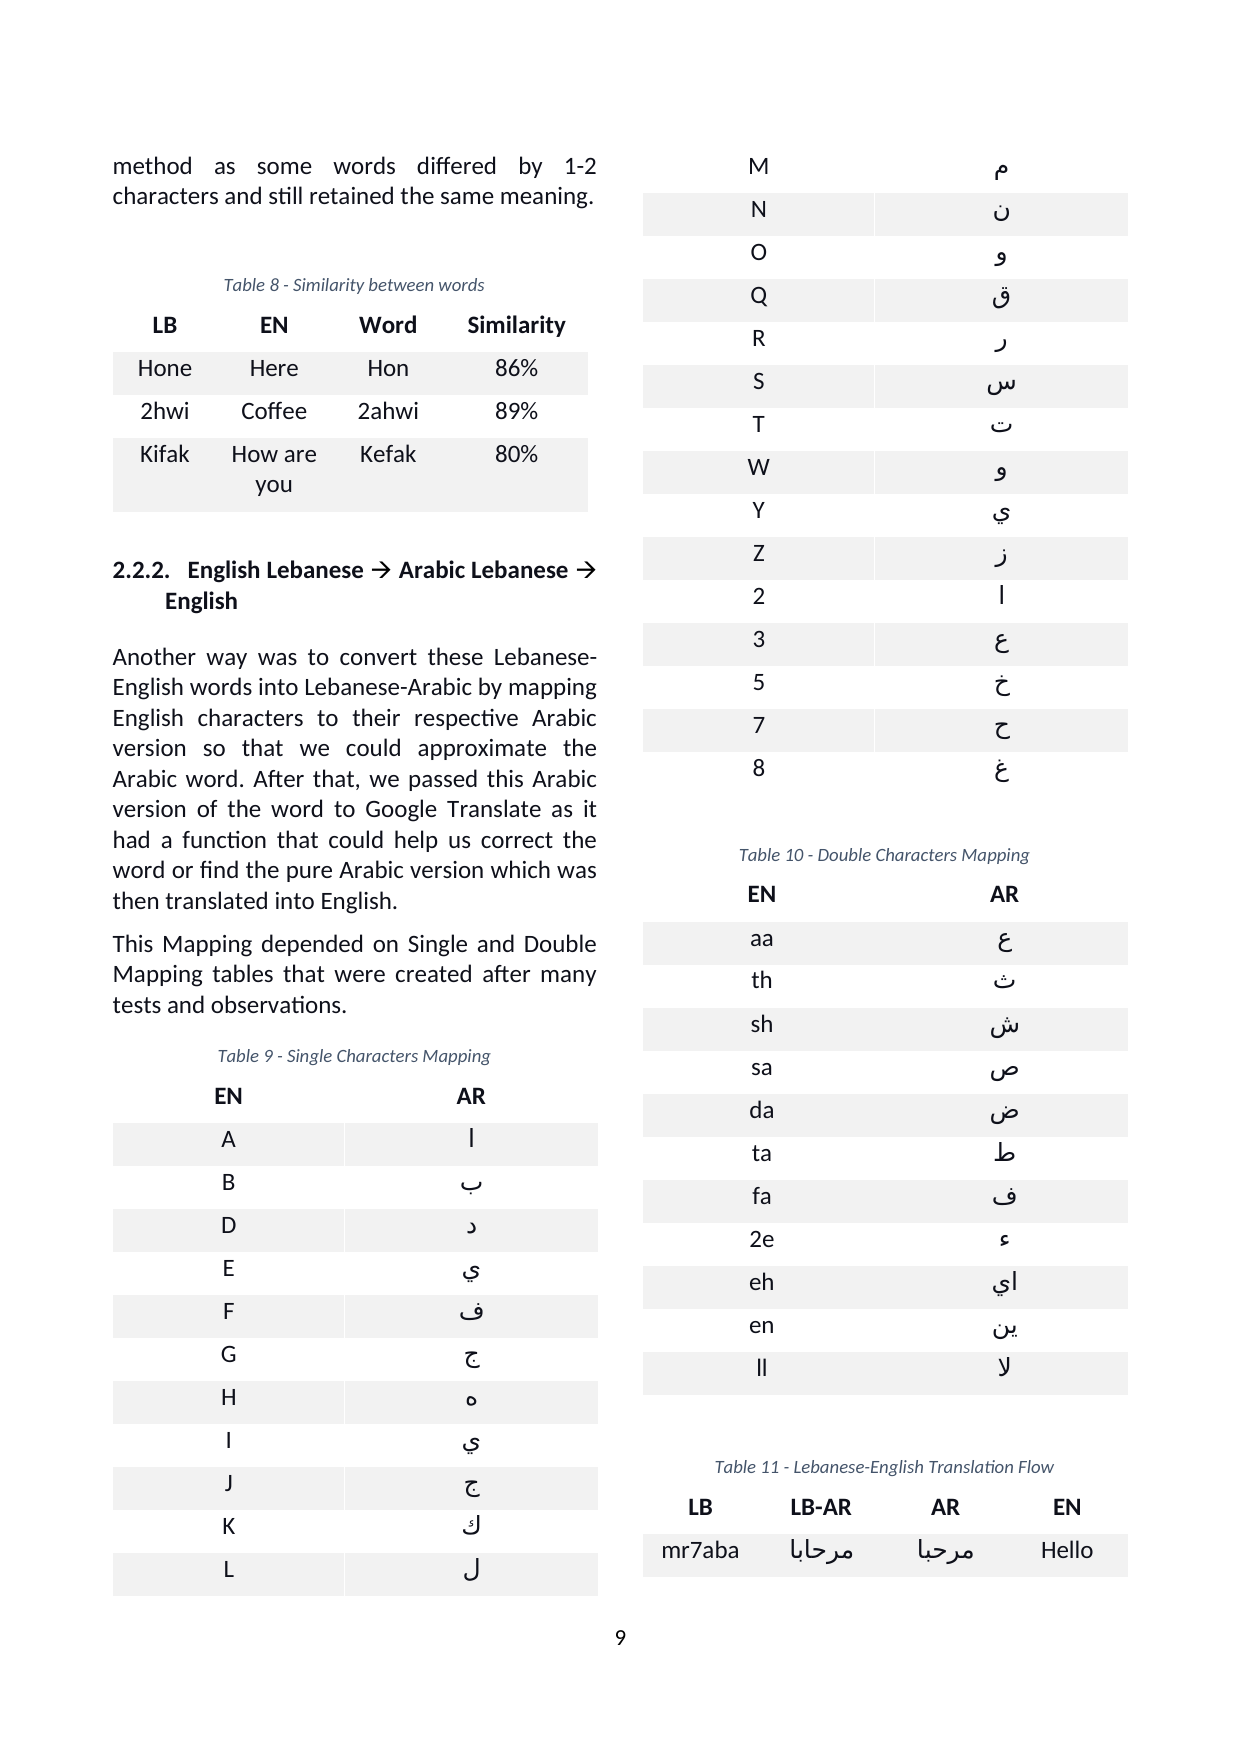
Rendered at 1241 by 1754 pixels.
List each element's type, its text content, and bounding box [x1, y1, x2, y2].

table_cell 2ahwi [331, 395, 445, 438]
table_cell 2e [643, 1223, 881, 1266]
text This Mapping depended on Single and Double Mapping tables that were created after many tests and observations. [112, 928, 598, 1019]
table_cell م [875, 150, 1128, 193]
text Table 8 - Similarity between words [112, 273, 598, 296]
table_cell I [113, 1424, 344, 1467]
table_cell غ [875, 752, 1128, 795]
table_cell 5 [643, 666, 874, 709]
table_cell 3 [643, 623, 874, 666]
table_header EN [113, 1080, 344, 1123]
table_cell ي [875, 494, 1128, 537]
table_cell S [643, 365, 874, 408]
table_cell L [113, 1553, 344, 1596]
table_cell ر [875, 322, 1128, 365]
table_cell How are you [217, 438, 331, 512]
table_cell ض [881, 1094, 1128, 1137]
table_cell B [113, 1166, 344, 1209]
table_cell مرحبا [884, 1534, 1006, 1577]
table_cell ص [881, 1051, 1128, 1094]
table_cell eh [643, 1266, 881, 1309]
table_header AR [345, 1080, 598, 1123]
table_cell لا [881, 1352, 1128, 1395]
list English Lebanese Arabic Lebanese English [112, 554, 598, 616]
table_cell ه [345, 1381, 598, 1424]
table_cell R [643, 322, 874, 365]
table_header EN [1006, 1491, 1128, 1534]
table_cell 2hwi [113, 395, 217, 438]
table_cell Kefak [331, 438, 445, 512]
table_cell K [113, 1510, 344, 1553]
table_cell ح [875, 709, 1128, 752]
table_cell F [113, 1295, 344, 1338]
table_cell 89% [445, 395, 588, 438]
table_cell اي [881, 1266, 1128, 1309]
table_cell da [643, 1094, 881, 1137]
table_header AR [881, 879, 1128, 922]
table_cell G [113, 1338, 344, 1381]
table_header EN [217, 309, 331, 352]
table_cell ين [881, 1309, 1128, 1352]
table_cell Here [217, 352, 331, 395]
table_header EN [643, 879, 881, 922]
table_cell 8 [643, 752, 874, 795]
table_cell ق [875, 279, 1128, 322]
table_cell 80% [445, 438, 588, 512]
table_cell A [113, 1123, 344, 1166]
table_cell ا [875, 580, 1128, 623]
text Table 11 - Lebanese-English Translation Flow [643, 1455, 1128, 1478]
table_cell ز [875, 537, 1128, 580]
table_cell ي [345, 1424, 598, 1467]
table_cell ج [345, 1467, 598, 1510]
text Table 9 - Single Characters Mapping [112, 1044, 598, 1067]
table_header AR [884, 1491, 1006, 1534]
table_cell ف [881, 1180, 1128, 1223]
table_header LB-AR [758, 1491, 884, 1534]
table_cell Q [643, 279, 874, 322]
table_cell س [875, 365, 1128, 408]
table_cell ء [881, 1223, 1128, 1266]
table_cell Y [643, 494, 874, 537]
table_header LB [643, 1491, 758, 1534]
table_cell ع [875, 623, 1128, 666]
table_cell ف [345, 1295, 598, 1338]
table_cell ث [881, 965, 1128, 1008]
table_cell Z [643, 537, 874, 580]
table_cell sh [643, 1008, 881, 1051]
table_cell D [113, 1209, 344, 1252]
table_cell Hello [1006, 1534, 1128, 1577]
table_cell ش [881, 1008, 1128, 1051]
table_header LB [113, 309, 217, 352]
table_cell ب [345, 1166, 598, 1209]
table_cell ta [643, 1137, 881, 1180]
table_cell aa [643, 922, 881, 965]
table_cell N [643, 193, 874, 236]
table_cell ا [345, 1123, 598, 1166]
table_cell مرحابا [758, 1534, 884, 1577]
table_cell th [643, 965, 881, 1008]
table_cell خ [875, 666, 1128, 709]
table_cell Hon [331, 352, 445, 395]
table_cell 7 [643, 709, 874, 752]
table_cell O [643, 236, 874, 279]
table_cell ن [875, 193, 1128, 236]
table_cell H [113, 1381, 344, 1424]
table_cell Coffee [217, 395, 331, 438]
table_cell ll [643, 1352, 881, 1395]
table_cell sa [643, 1051, 881, 1094]
table_cell ت [875, 408, 1128, 451]
text Table 10 - Double Characters Mapping [643, 843, 1128, 866]
table_cell ج [345, 1338, 598, 1381]
table_cell و [875, 236, 1128, 279]
table_cell en [643, 1309, 881, 1352]
table_cell Kifak [113, 438, 217, 512]
table_cell T [643, 408, 874, 451]
table_cell fa [643, 1180, 881, 1223]
table_cell Hone [113, 352, 217, 395]
table_cell W [643, 451, 874, 494]
table_cell د [345, 1209, 598, 1252]
table_cell 2 [643, 580, 874, 623]
table_cell ل [345, 1553, 598, 1596]
table_header Similarity [445, 309, 588, 352]
table_cell E [113, 1252, 344, 1295]
table_cell ط [881, 1137, 1128, 1180]
text Another way was to convert these Lebanese-English words into Lebanese-Arabic by mapping English characters to their respective Arabic version so that we could approximate the Arabic word. After that, we passed this Arabic version of the word to Google Translate as it had a function that could help us correct the word or find the pure Arabic version which was then translated into English. [112, 641, 598, 915]
table_cell J [113, 1467, 344, 1510]
table_cell mr7aba [643, 1534, 758, 1577]
table_cell M [643, 150, 874, 193]
table_cell و [875, 451, 1128, 494]
table_cell ي [345, 1252, 598, 1295]
table_cell ك [345, 1510, 598, 1553]
table_header Word [331, 309, 445, 352]
table_cell ع [881, 922, 1128, 965]
table_cell 86% [445, 352, 588, 395]
